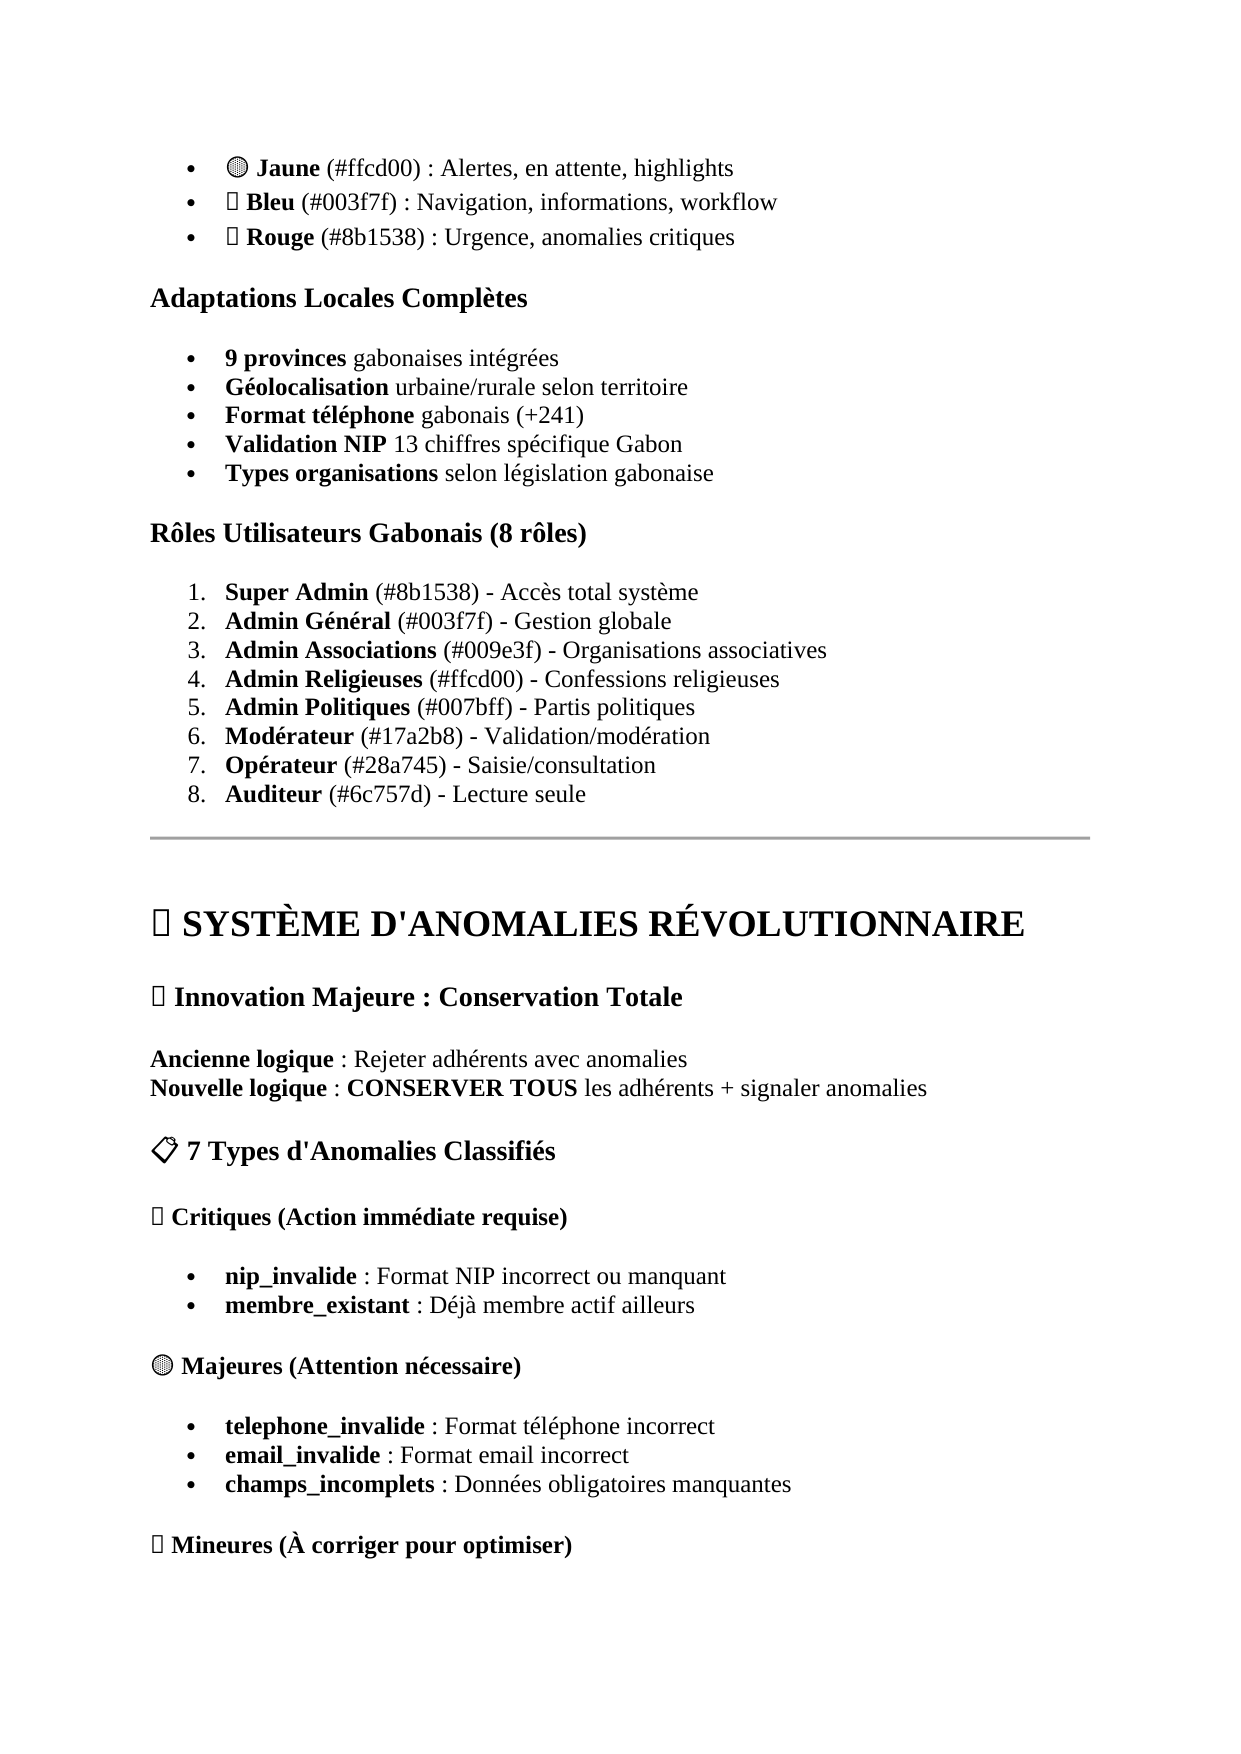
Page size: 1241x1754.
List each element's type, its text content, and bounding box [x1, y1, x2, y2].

text 🎯 Innovation Majeure : Conservation Totale [150, 976, 1090, 1015]
list champs_incomplets : Données obligatoires manquantes [187, 1469, 1090, 1497]
list Super Admin (#8b1538) - Accès total système [187, 577, 1090, 606]
text 🔵 Mineures (À corriger pour optimiser) [150, 1527, 1090, 1561]
text Rôles Utilisateurs Gabonais (8 rôles) [150, 516, 1090, 548]
list 🟡 Jaune (#ffcd00) : Alertes, en attente, highlights [187, 150, 1090, 184]
list 9 provinces gabonaises intégrées [187, 343, 1090, 372]
list telephone_invalide : Format téléphone incorrect [187, 1411, 1090, 1440]
list Validation NIP 13 chiffres spécifique Gabon [187, 429, 1090, 458]
text Ancienne logique : Rejeter adhérents avec anomalies Nouvelle logique : CONSERVER TOUS les adhérents + signaler anomalies [150, 1044, 1090, 1101]
list Format téléphone gabonais (+241) [187, 400, 1090, 429]
text 🚀 SYSTÈME D'ANOMALIES RÉVOLUTIONNAIRE [150, 896, 1090, 947]
list Modérateur (#17a2b8) - Validation/modération [187, 721, 1090, 750]
list 🔵 Bleu (#003f7f) : Navigation, informations, workflow [187, 184, 1090, 218]
text 📋 7 Types d'Anomalies Classifiés [150, 1131, 1090, 1169]
list Opérateur (#28a745) - Saisie/consultation [187, 750, 1090, 779]
text 🔴 Critiques (Action immédiate requise) [150, 1198, 1090, 1232]
list Géolocalisation urbaine/rurale selon territoire [187, 372, 1090, 400]
list Admin Associations (#009e3f) - Organisations associatives [187, 635, 1090, 664]
list membre_existant : Déjà membre actif ailleurs [187, 1290, 1090, 1319]
list Auditeur (#6c757d) - Lecture seule [187, 779, 1090, 807]
text 🟡 Majeures (Attention nécessaire) [150, 1348, 1090, 1382]
list nip_invalide : Format NIP incorrect ou manquant [187, 1261, 1090, 1290]
list 🔴 Rouge (#8b1538) : Urgence, anomalies critiques [187, 218, 1090, 252]
list email_invalide : Format email incorrect [187, 1440, 1090, 1469]
list Admin Politiques (#007bff) - Partis politiques [187, 692, 1090, 721]
list Types organisations selon législation gabonaise [187, 458, 1090, 487]
list Admin Religieuses (#ffcd00) - Confessions religieuses [187, 664, 1090, 692]
list Admin Général (#003f7f) - Gestion globale [187, 606, 1090, 635]
text Adaptations Locales Complètes [150, 281, 1090, 314]
